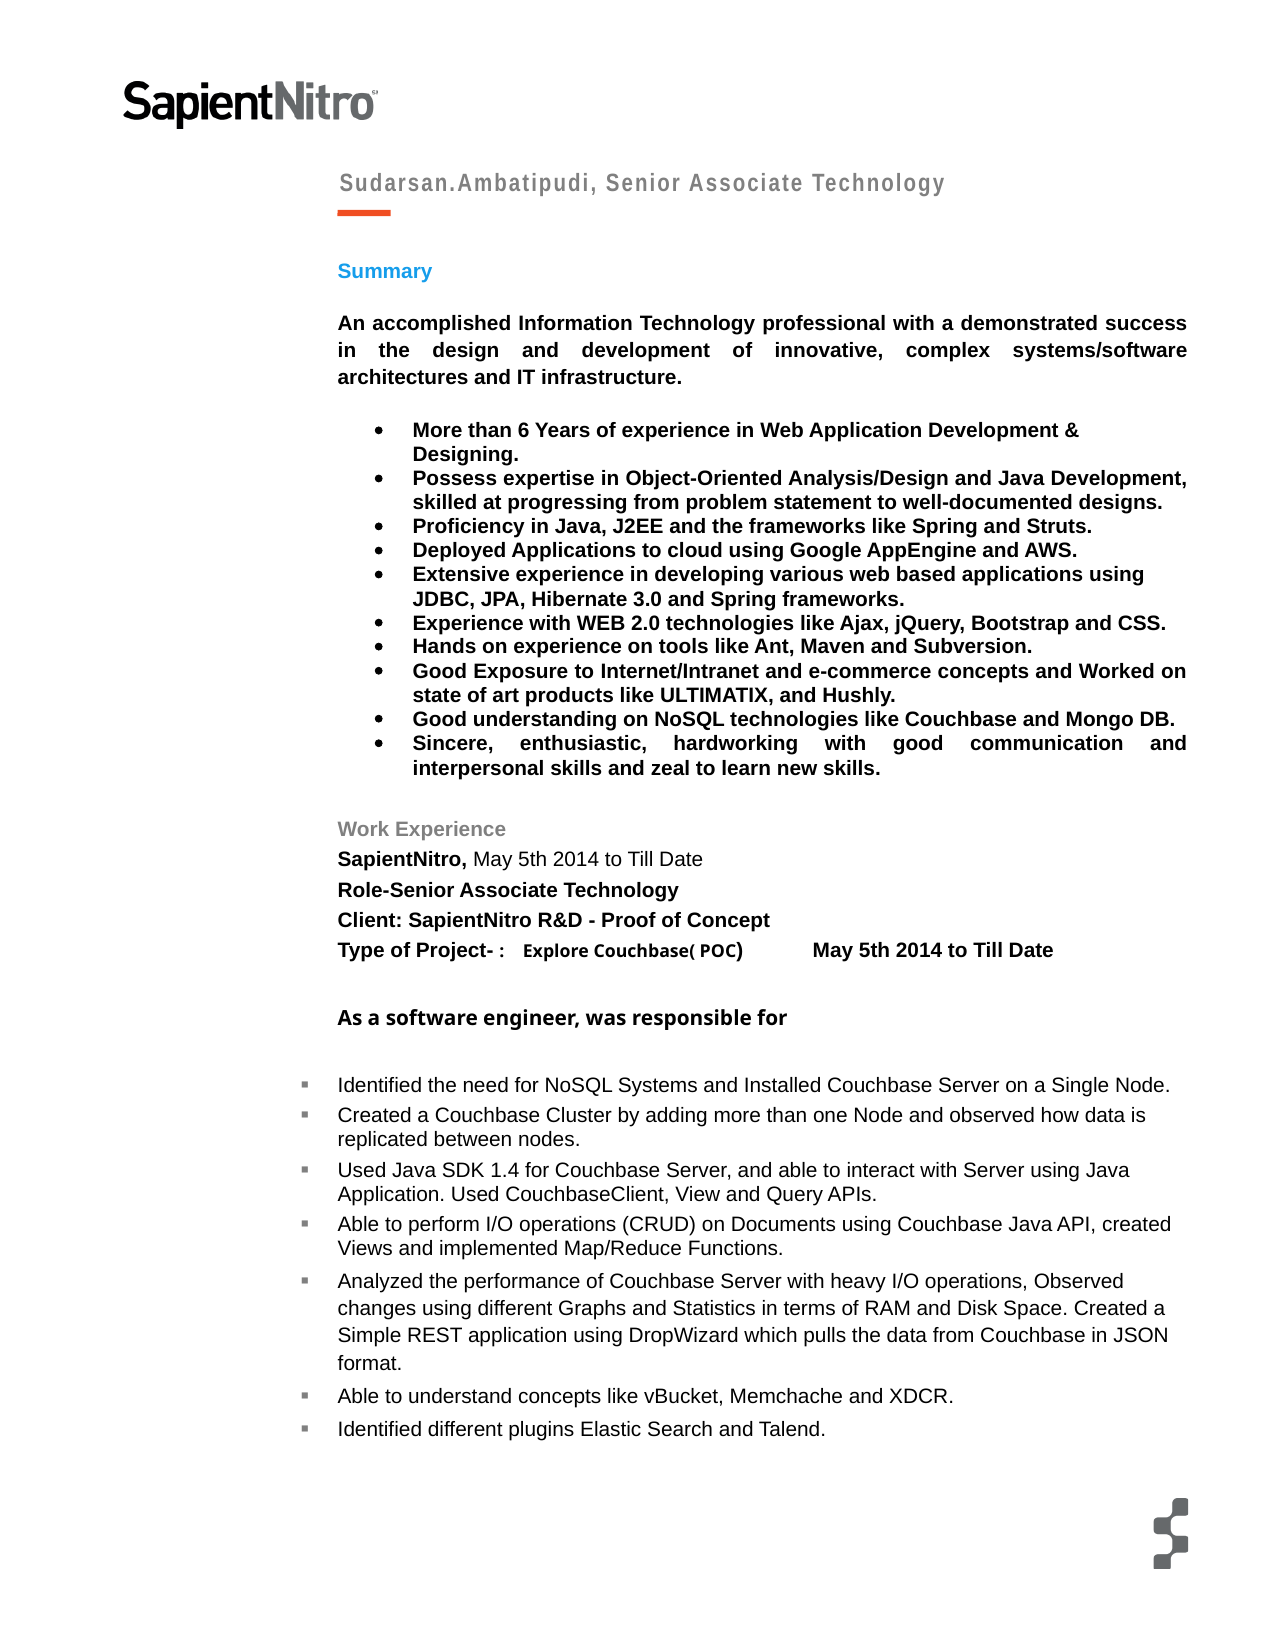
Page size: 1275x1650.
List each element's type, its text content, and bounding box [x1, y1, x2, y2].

list Proficiency in Java, J2EE and the frameworks like Spring and Struts. [375, 514, 1188, 538]
text Analyzed the performance of Couchbase Server with heavy I/O operations, Observed changes using different Graphs and Statistics in terms of RAM and Disk Space. Created a Simple REST application using DropWizard which pulls the data from Couchbase in JSON format. [300, 1266, 1188, 1374]
subtitle Summary [337, 259, 1188, 283]
text Work Experience [337, 817, 1188, 841]
text Able to perform I/O operations (CRUD) on Documents using Couchbase Java API, created Views and implemented Map/Reduce Functions. [300, 1212, 1188, 1260]
list Sincere, enthusiastic, hardworking with good communication and interpersonal skills and zeal to learn new skills. [375, 731, 1188, 781]
subtitle An accomplished Information Technology professional with a demonstrated success in the design and development of innovative, complex systems/software architectures and IT infrastructure. [337, 308, 1188, 389]
list Possess expertise in Object-Oriented Analysis/Design and Java Development, skilled at progressing from problem statement to well-documented designs. [375, 466, 1188, 514]
text As a software engineer, was responsible for [337, 1003, 1188, 1032]
list Deployed Applications to cloud using Google AppEngine and AWS. [375, 538, 1188, 562]
list Hands on experience on tools like Ant, Maven and Subversion. [375, 634, 1188, 658]
text Type of Project- : Explore Couchbase( POC) May 5th 2014 to Till Date [337, 938, 1188, 963]
list Good understanding on NoSQL technologies like Couchbase and Mongo DB. [375, 706, 1188, 731]
list Good Exposure to Internet/Intranet and e-commerce concepts and Worked on state of art products like ULTIMATIX, and Hushly. [375, 658, 1188, 706]
text Created a Couchbase Cluster by adding more than one Node and observed how data is replicated between nodes. [300, 1103, 1188, 1151]
text Able to understand concepts like vBucket, Memchache and XDCR. [300, 1381, 1188, 1408]
text Role-Senior Associate Technology [337, 877, 1188, 901]
list Extensive experience in developing various web based applications using JDBC, JPA, Hibernate 3.0 and Spring frameworks. [375, 562, 1188, 610]
list More than 6 Years of experience in Web Application Development & Designing. [375, 418, 1188, 466]
list Experience with WEB 2.0 technologies like Ajax, jQuery, Bootstrap and CSS. [375, 610, 1188, 634]
text Used Java SDK 1.4 for Couchbase Server, and able to interact with Server using Java Application. Used CouchbaseClient, View and Query APIs. [300, 1157, 1188, 1206]
text Client: SapientNitro R&D - Proof of Concept [337, 908, 1188, 932]
text SapientNitro, May 5th 2014 to Till Date [337, 847, 1188, 871]
text Identified different plugins Elastic Search and Talend. [300, 1414, 1188, 1441]
text Identified the need for NoSQL Systems and Installed Couchbase Server on a Single Node. [300, 1073, 1188, 1097]
